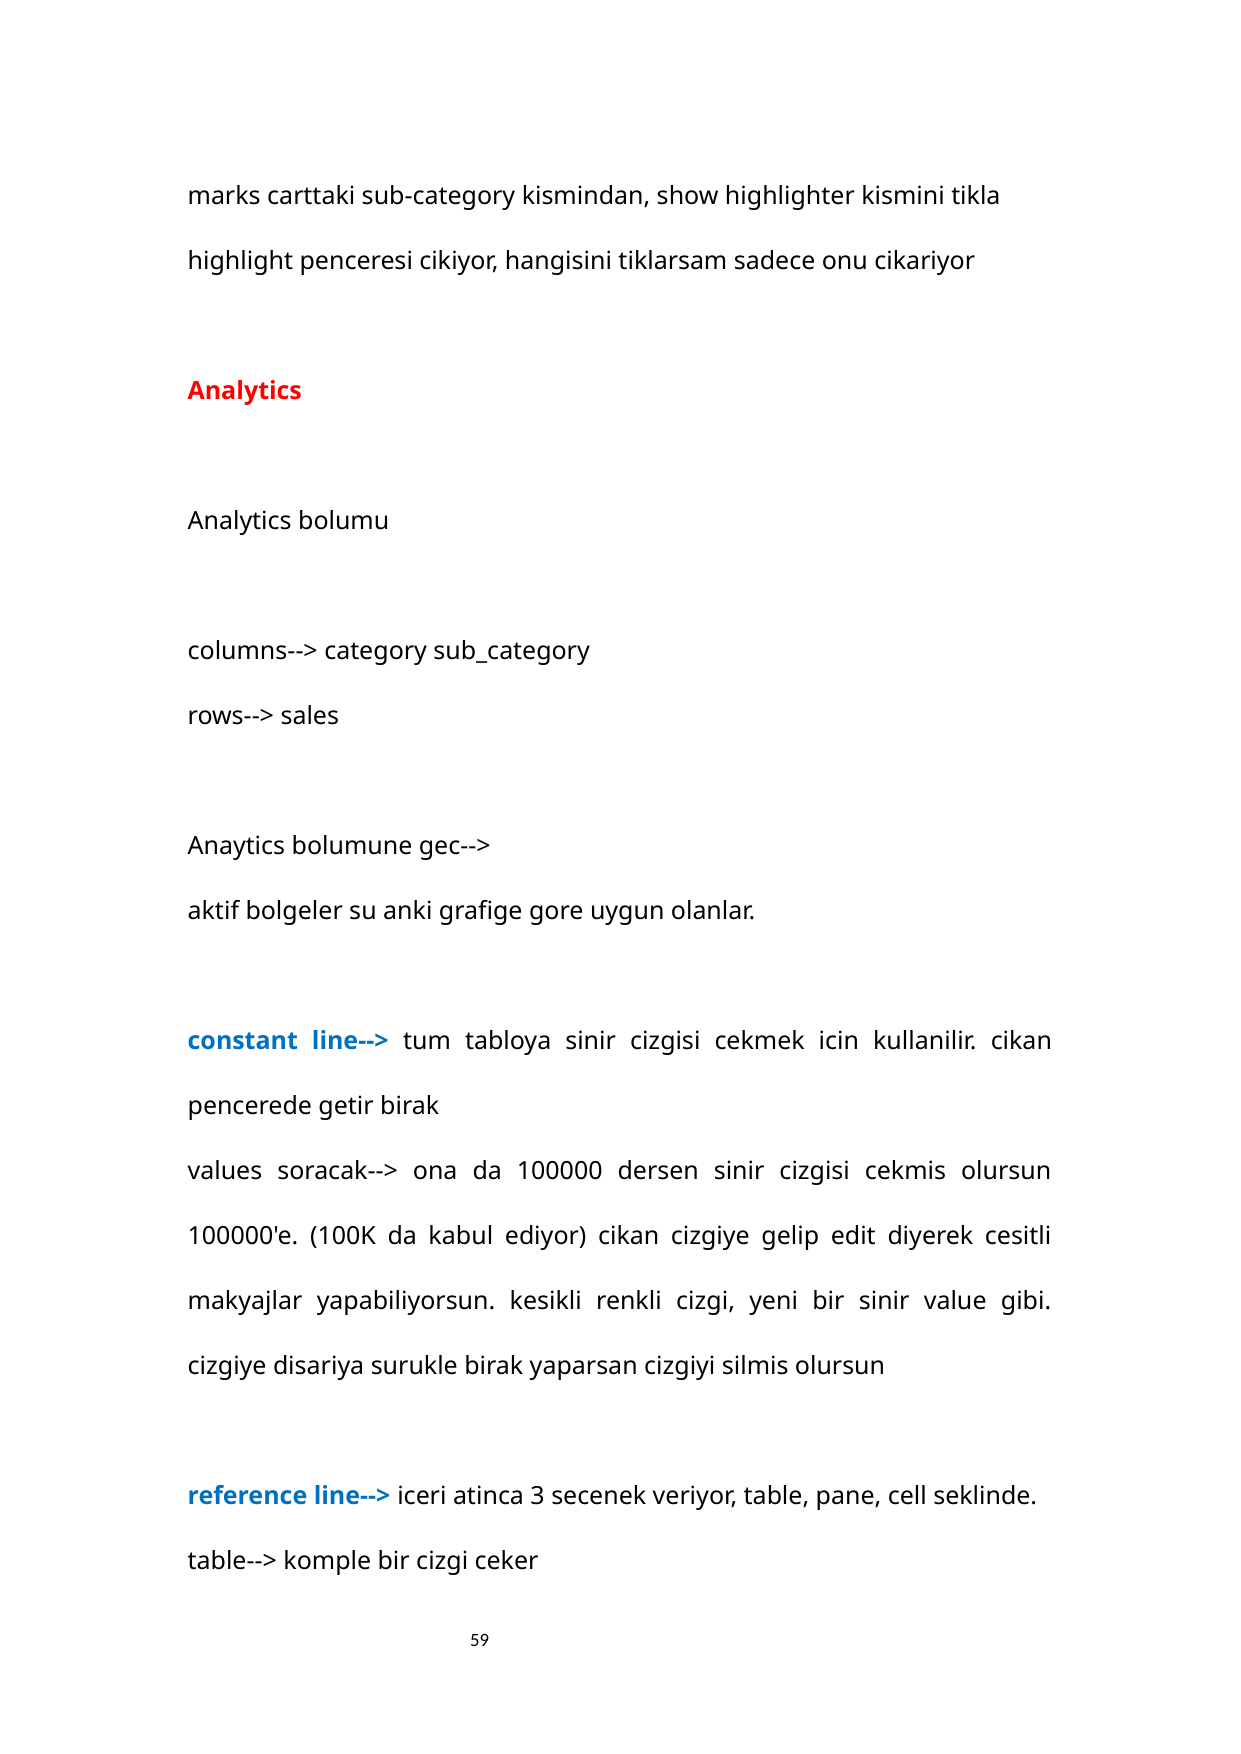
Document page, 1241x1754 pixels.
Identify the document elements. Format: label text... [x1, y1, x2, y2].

text aktif bolgeler su anki grafige gore uygun olanlar. [187, 877, 1053, 942]
text table--> komple bir cizgi ceker [187, 1527, 1053, 1592]
text Anaytics bolumune gec--> [187, 812, 1053, 877]
text Analytics [187, 357, 1053, 422]
text columns--> category sub_category [187, 617, 1053, 682]
text reference line--> iceri atinca 3 secenek veriyor, table, pane, cell seklinde. [187, 1462, 1053, 1527]
text values soracak--> ona da 100000 dersen sinir cizgisi cekmis olursun 100000'e. (100K da kabul ediyor) cikan cizgiye gelip edit diyerek cesitli makyajlar yapabiliyorsun. kesikli renkli cizgi, yeni bir sinir value gibi. cizgiye disariya surukle birak yaparsan cizgiyi silmis olursun [187, 1137, 1053, 1397]
text rows--> sales [187, 682, 1053, 747]
text Analytics bolumu [187, 487, 1053, 552]
text marks carttaki sub-category kismindan, show highlighter kismini tikla [187, 162, 1053, 227]
text constant line--> tum tabloya sinir cizgisi cekmek icin kullanilir. cikan pencerede getir birak [187, 1007, 1053, 1137]
text highlight penceresi cikiyor, hangisini tiklarsam sadece onu cikariyor [187, 227, 1053, 292]
